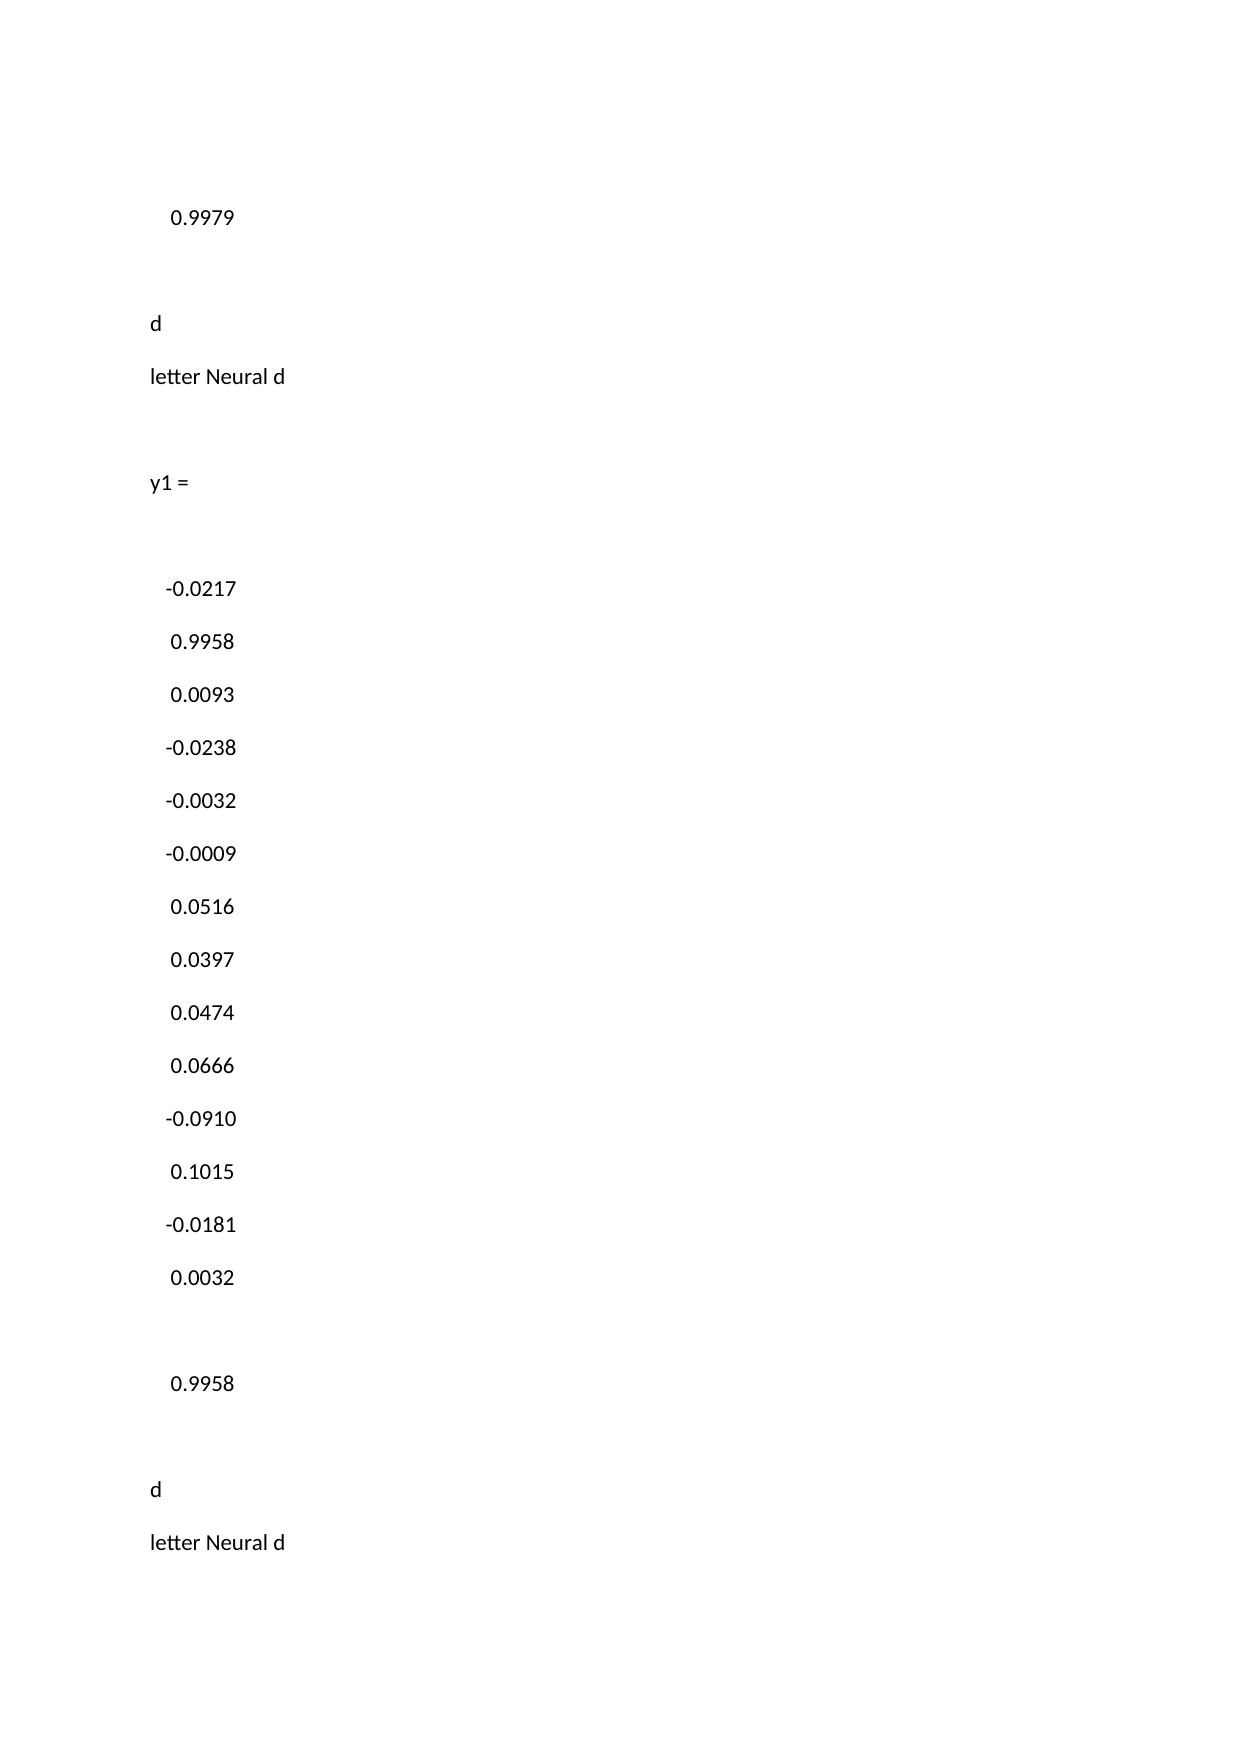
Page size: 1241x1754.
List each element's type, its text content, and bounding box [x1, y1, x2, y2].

text -0.0181 [150, 1210, 1090, 1238]
text -0.0238 [150, 733, 1090, 761]
text 0.9958 [150, 1369, 1090, 1397]
text d [150, 309, 1090, 337]
text 0.9979 [150, 203, 1090, 231]
text 0.0516 [150, 892, 1090, 920]
text letter Neural d [150, 1528, 1090, 1557]
text 0.1015 [150, 1157, 1090, 1185]
text letter Neural d [150, 362, 1090, 390]
text 0.0666 [150, 1051, 1090, 1079]
text y1 = [150, 468, 1090, 496]
text -0.0009 [150, 839, 1090, 867]
text 0.9958 [150, 627, 1090, 655]
text -0.0032 [150, 786, 1090, 814]
text 0.0474 [150, 998, 1090, 1026]
text 0.0032 [150, 1263, 1090, 1291]
text 0.0093 [150, 680, 1090, 708]
text 0.0397 [150, 945, 1090, 973]
text -0.0910 [150, 1104, 1090, 1132]
text d [150, 1476, 1090, 1503]
text -0.0217 [150, 574, 1090, 602]
